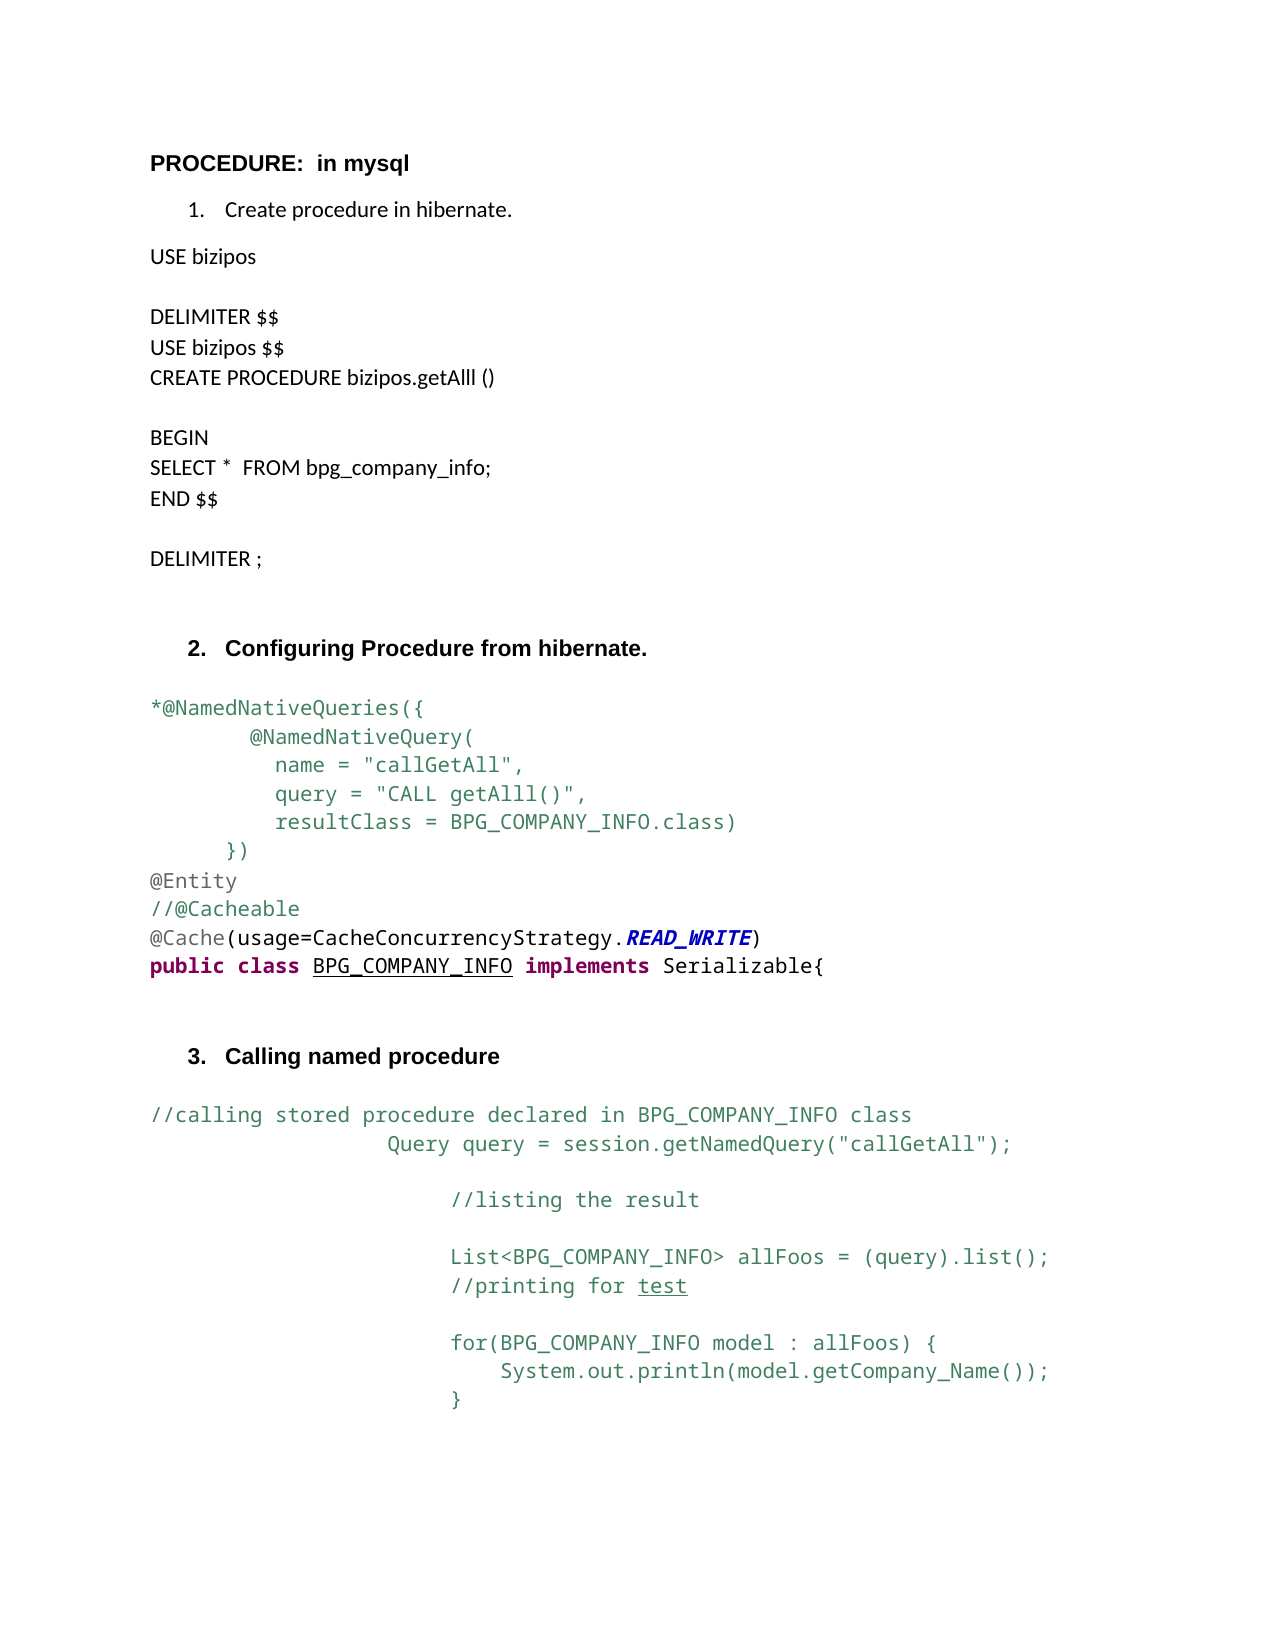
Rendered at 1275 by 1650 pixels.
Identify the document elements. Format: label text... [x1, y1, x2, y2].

list Create procedure in hibernate. [187, 195, 1125, 223]
text resultClass = BPG_COMPANY_INFO.class) [150, 807, 1125, 836]
text public class BPG_COMPANY_INFO implements Serializable{ [150, 951, 1125, 980]
text //calling stored procedure declared in BPG_COMPANY_INFO class [150, 1100, 1125, 1129]
text List<BPG_COMPANY_INFO> allFoos = (query).list(); [150, 1242, 1125, 1271]
text CREATE PROCEDURE bizipos.getAlll () [150, 363, 1125, 391]
text for(BPG_COMPANY_INFO model : allFoos) { [150, 1328, 1125, 1356]
text }) [150, 836, 1125, 864]
text *@NamedNativeQueries({ [150, 693, 1125, 722]
text @Entity [150, 866, 1125, 894]
text PROCEDURE: in mysql [150, 150, 1125, 176]
text //printing for test [150, 1271, 1125, 1299]
text query = "CALL getAlll()", [150, 779, 1125, 807]
text //listing the result [150, 1186, 1125, 1214]
list Calling named procedure [187, 1043, 1125, 1070]
text Query query = session.getNamedQuery("callGetAll"); [150, 1129, 1125, 1157]
text USE bizipos [150, 242, 1125, 270]
text } [150, 1384, 1125, 1413]
text name = "callGetAll", [150, 750, 1125, 779]
text SELECT * FROM bpg_company_info; [150, 453, 1125, 481]
text END $$ [150, 484, 1125, 512]
text @Cache(usage=CacheConcurrencyStrategy.READ_WRITE) [150, 923, 1125, 951]
text USE bizipos $$ [150, 333, 1125, 361]
text DELIMITER ; [150, 544, 1125, 572]
list Configuring Procedure from hibernate. [187, 635, 1125, 661]
text BEGIN [150, 423, 1125, 451]
text DELIMITER $$ [150, 302, 1125, 330]
text System.out.println(model.getCompany_Name()); [150, 1356, 1125, 1384]
text //@Cacheable [150, 894, 1125, 923]
text @NamedNativeQuery( [150, 722, 1125, 750]
